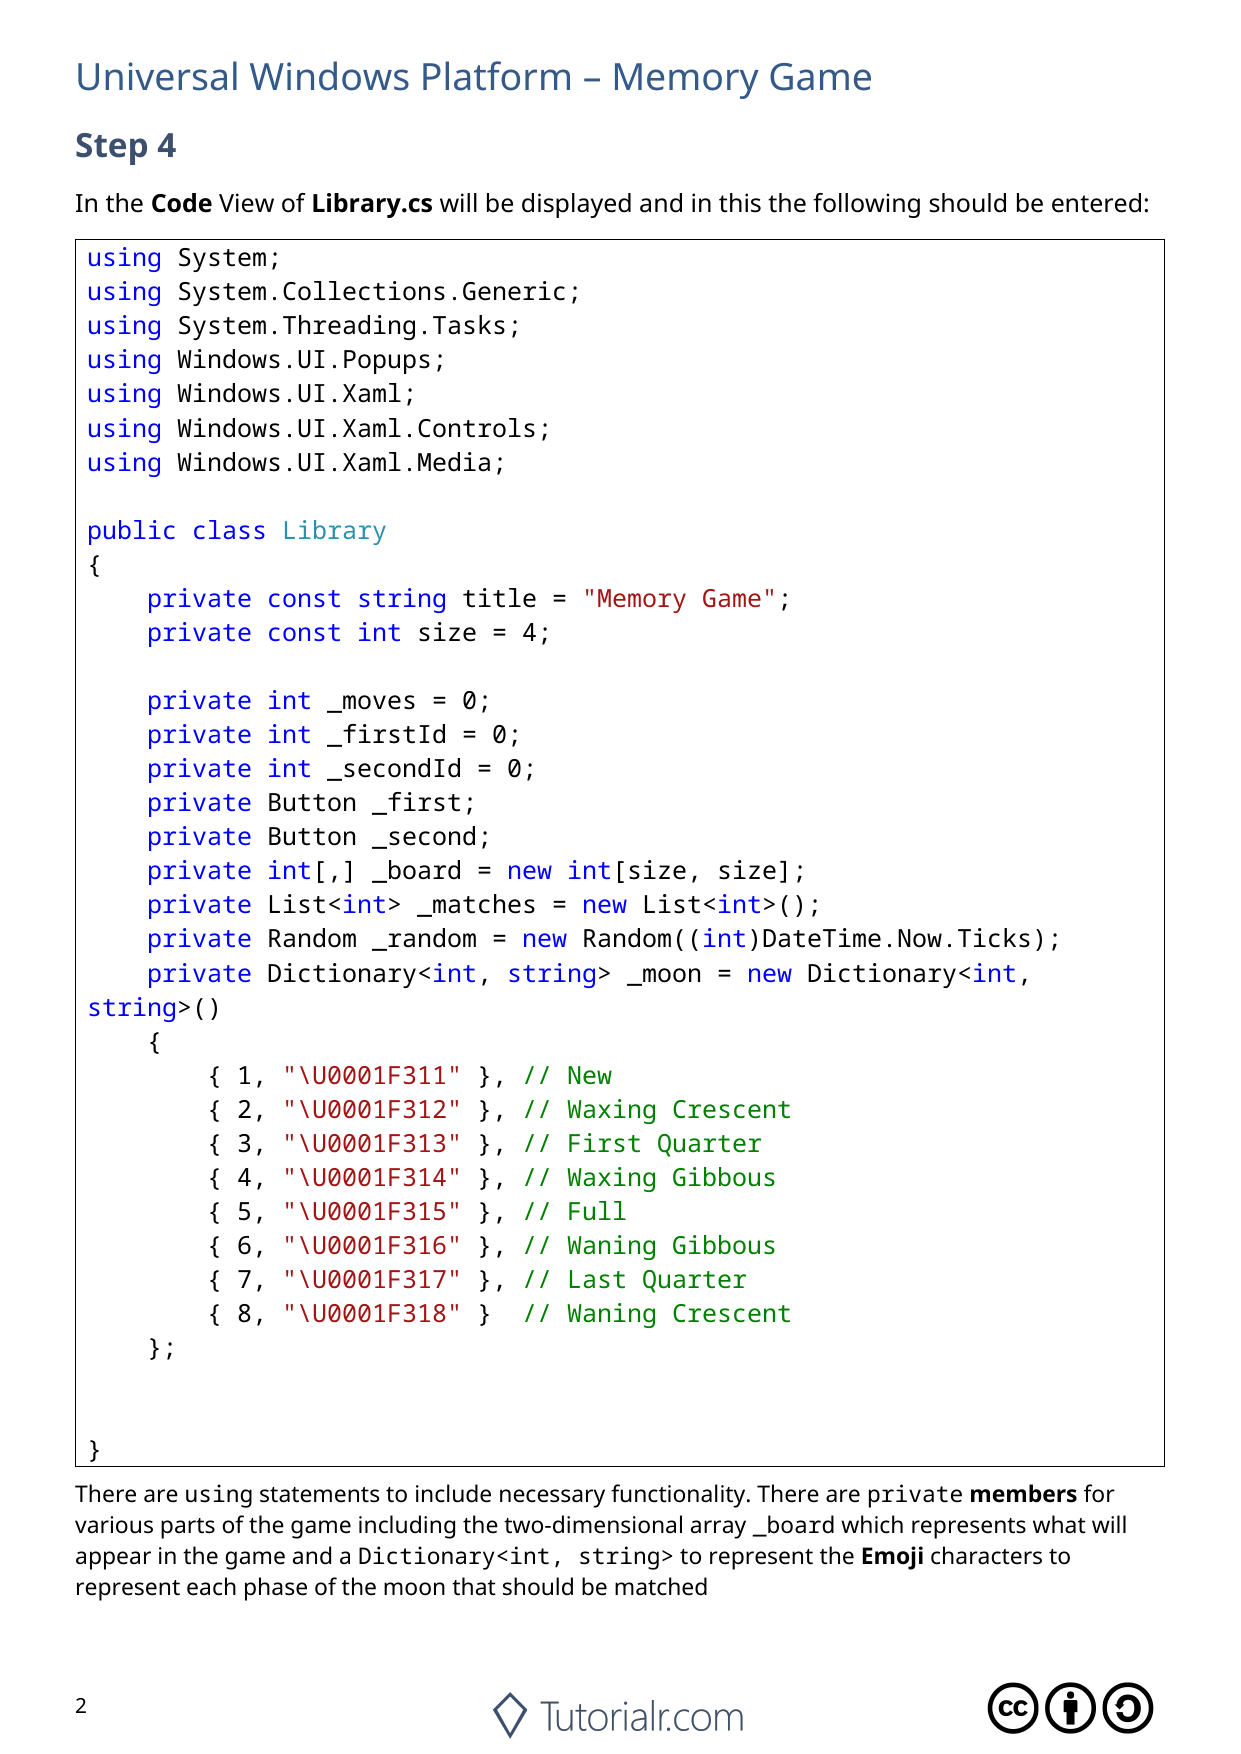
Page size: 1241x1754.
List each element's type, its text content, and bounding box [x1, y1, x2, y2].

picture [975, 1676, 1166, 1740]
table_header using System; using System.Collections.Generic; using System.Threading.Tasks; using Windows.UI.Popups; using Windows.UI.Xaml; using Windows.UI.Xaml.Controls; using Windows.UI.Xaml.Media; public class Library { private const string title = "Memory Game"; private const int size = 4; private int _moves = 0; private int _firstId = 0; private int _secondId = 0; private Button _first; private Button _second; private int[,] _board = new int[size, size]; private List<int> _matches = new List<int>(); private Random _random = new Random((int)DateTime.Now.Ticks); private Dictionary<int, string> _moon = new Dictionary<int, string>() { { 1, "\U0001F311" }, // New { 2, "\U0001F312" }, // Waxing Crescent { 3, "\U0001F313" }, // First Quarter { 4, "\U0001F314" }, // Waxing Gibbous { 5, "\U0001F315" }, // Full { 6, "\U0001F316" }, // Waning Gibbous { 7, "\U0001F317" }, // Last Quarter { 8, "\U0001F318" } // Waning Crescent }; } [76, 240, 1164, 1466]
picture [487, 1692, 753, 1739]
text In the Code View of Library.cs will be displayed and in this the following should be entered: [75, 186, 1165, 220]
subtitle Step 4 [75, 122, 1165, 167]
text There are using statements to include necessary functionality. There are private members for various parts of the game including the two-dimensional array _board which represents what will appear in the game and a Dictionary<int, string> to represent the Emoji characters to represent each phase of the moon that should be matched [75, 1478, 1165, 1603]
